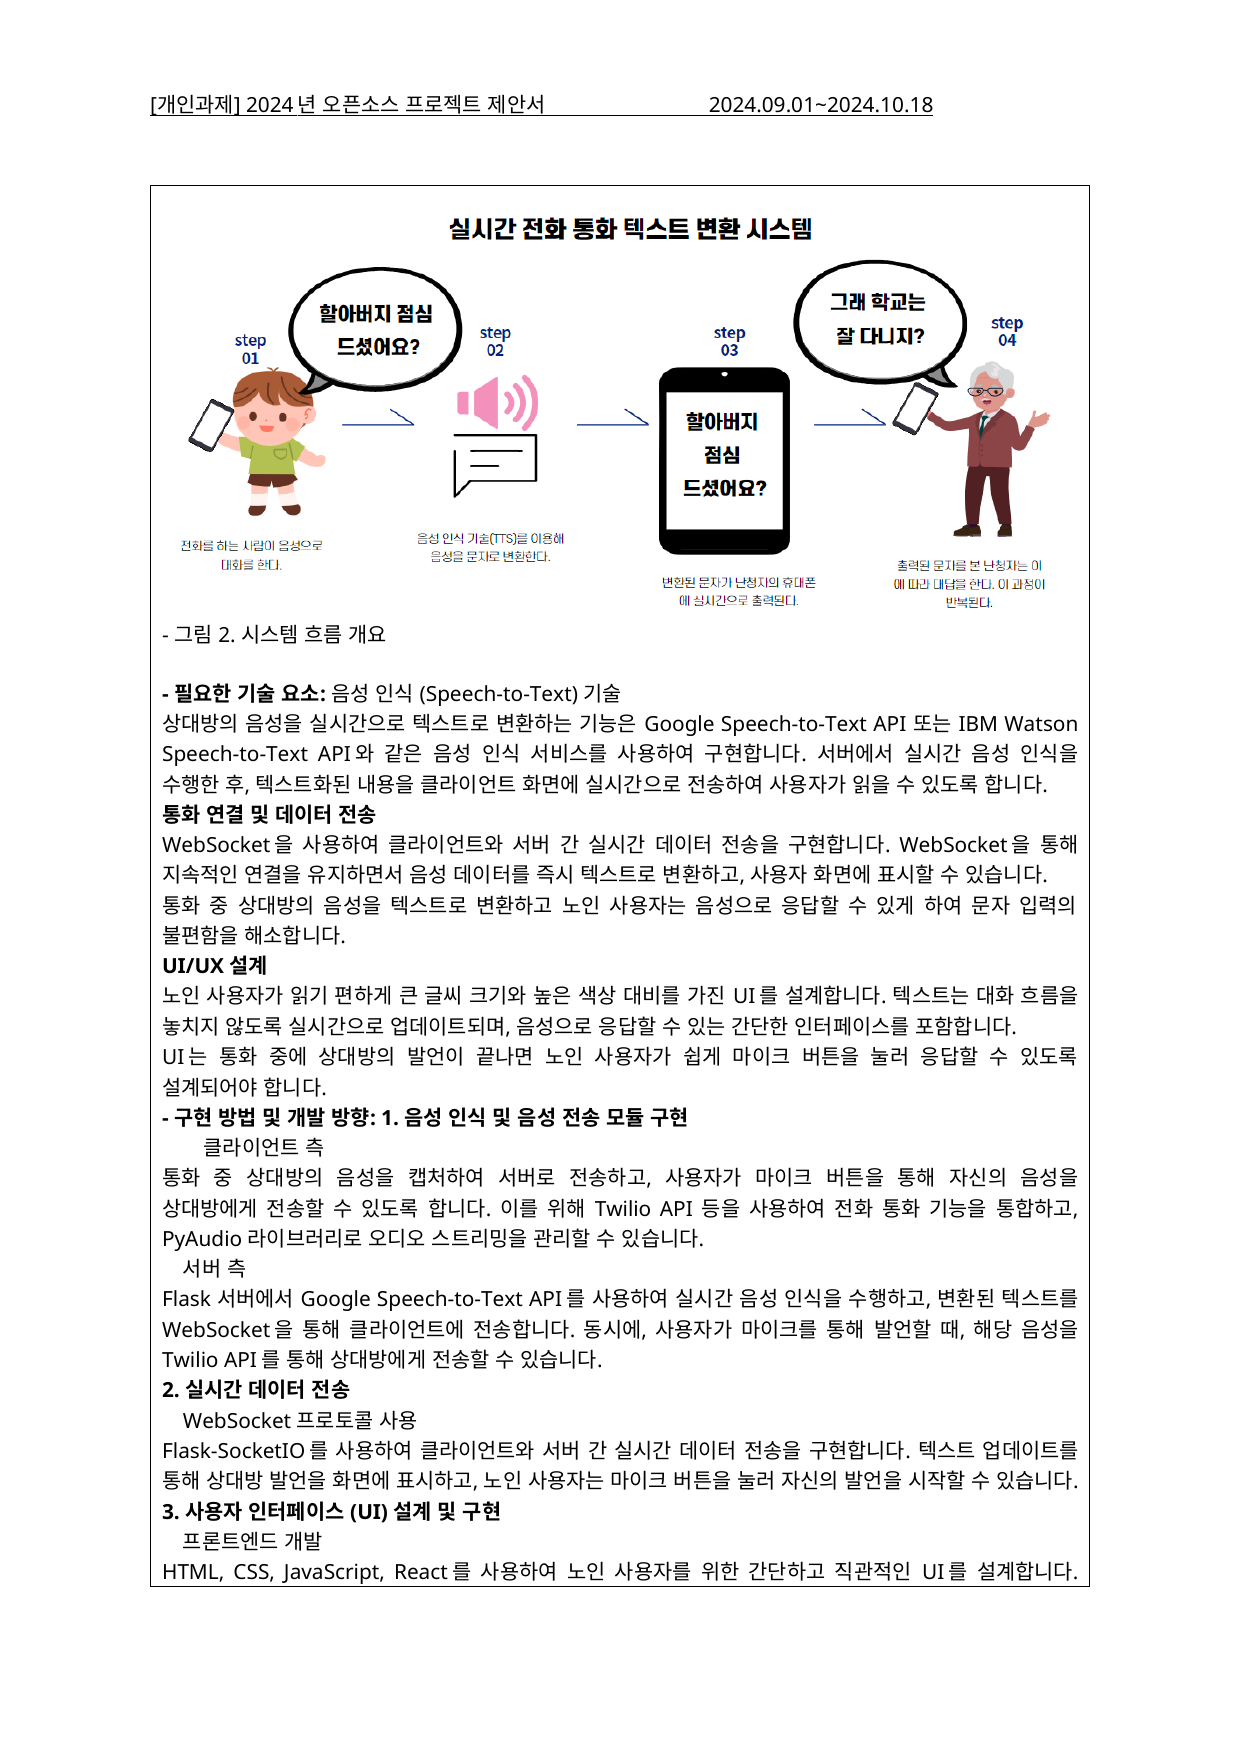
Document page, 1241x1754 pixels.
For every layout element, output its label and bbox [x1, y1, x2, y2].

picture [161, 186, 1067, 619]
table_header [151, 186, 1089, 1586]
